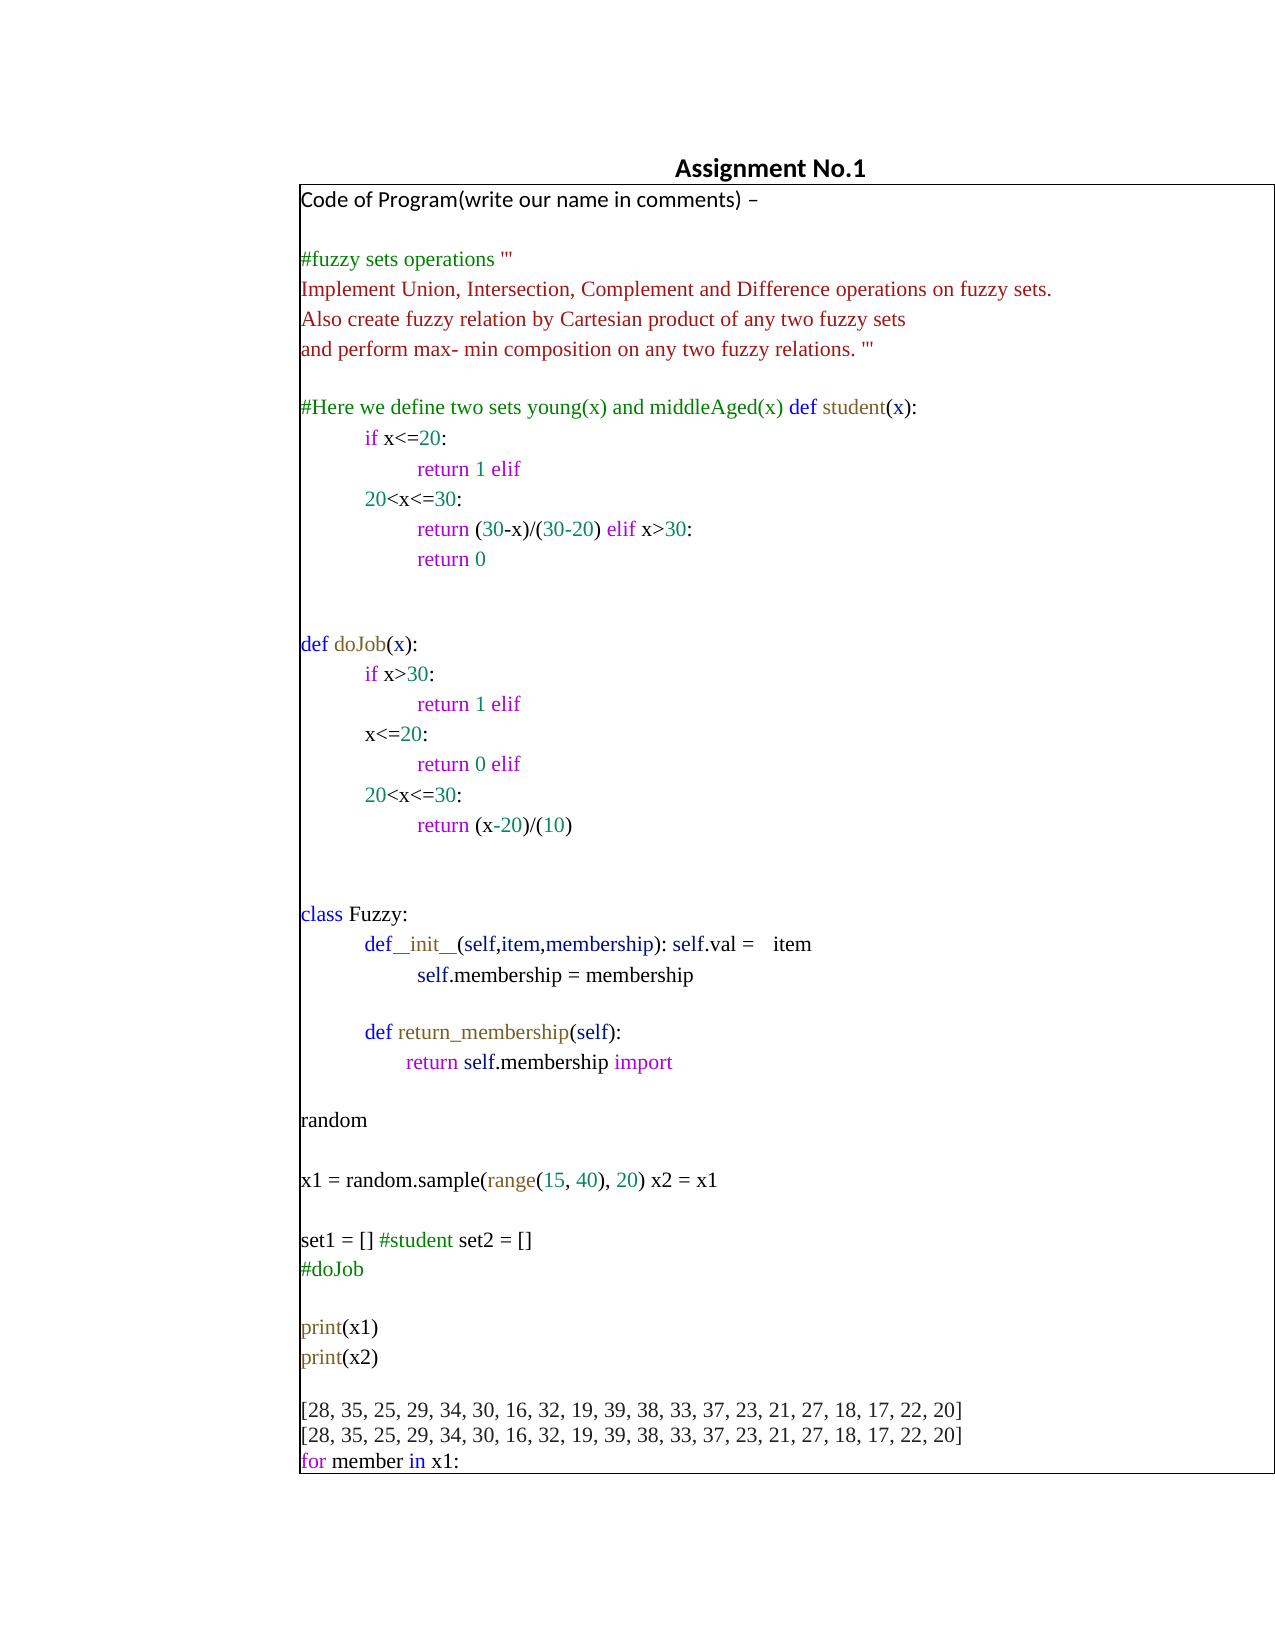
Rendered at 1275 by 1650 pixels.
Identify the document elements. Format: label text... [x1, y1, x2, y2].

text Assignment No.1 [600, 151, 975, 184]
